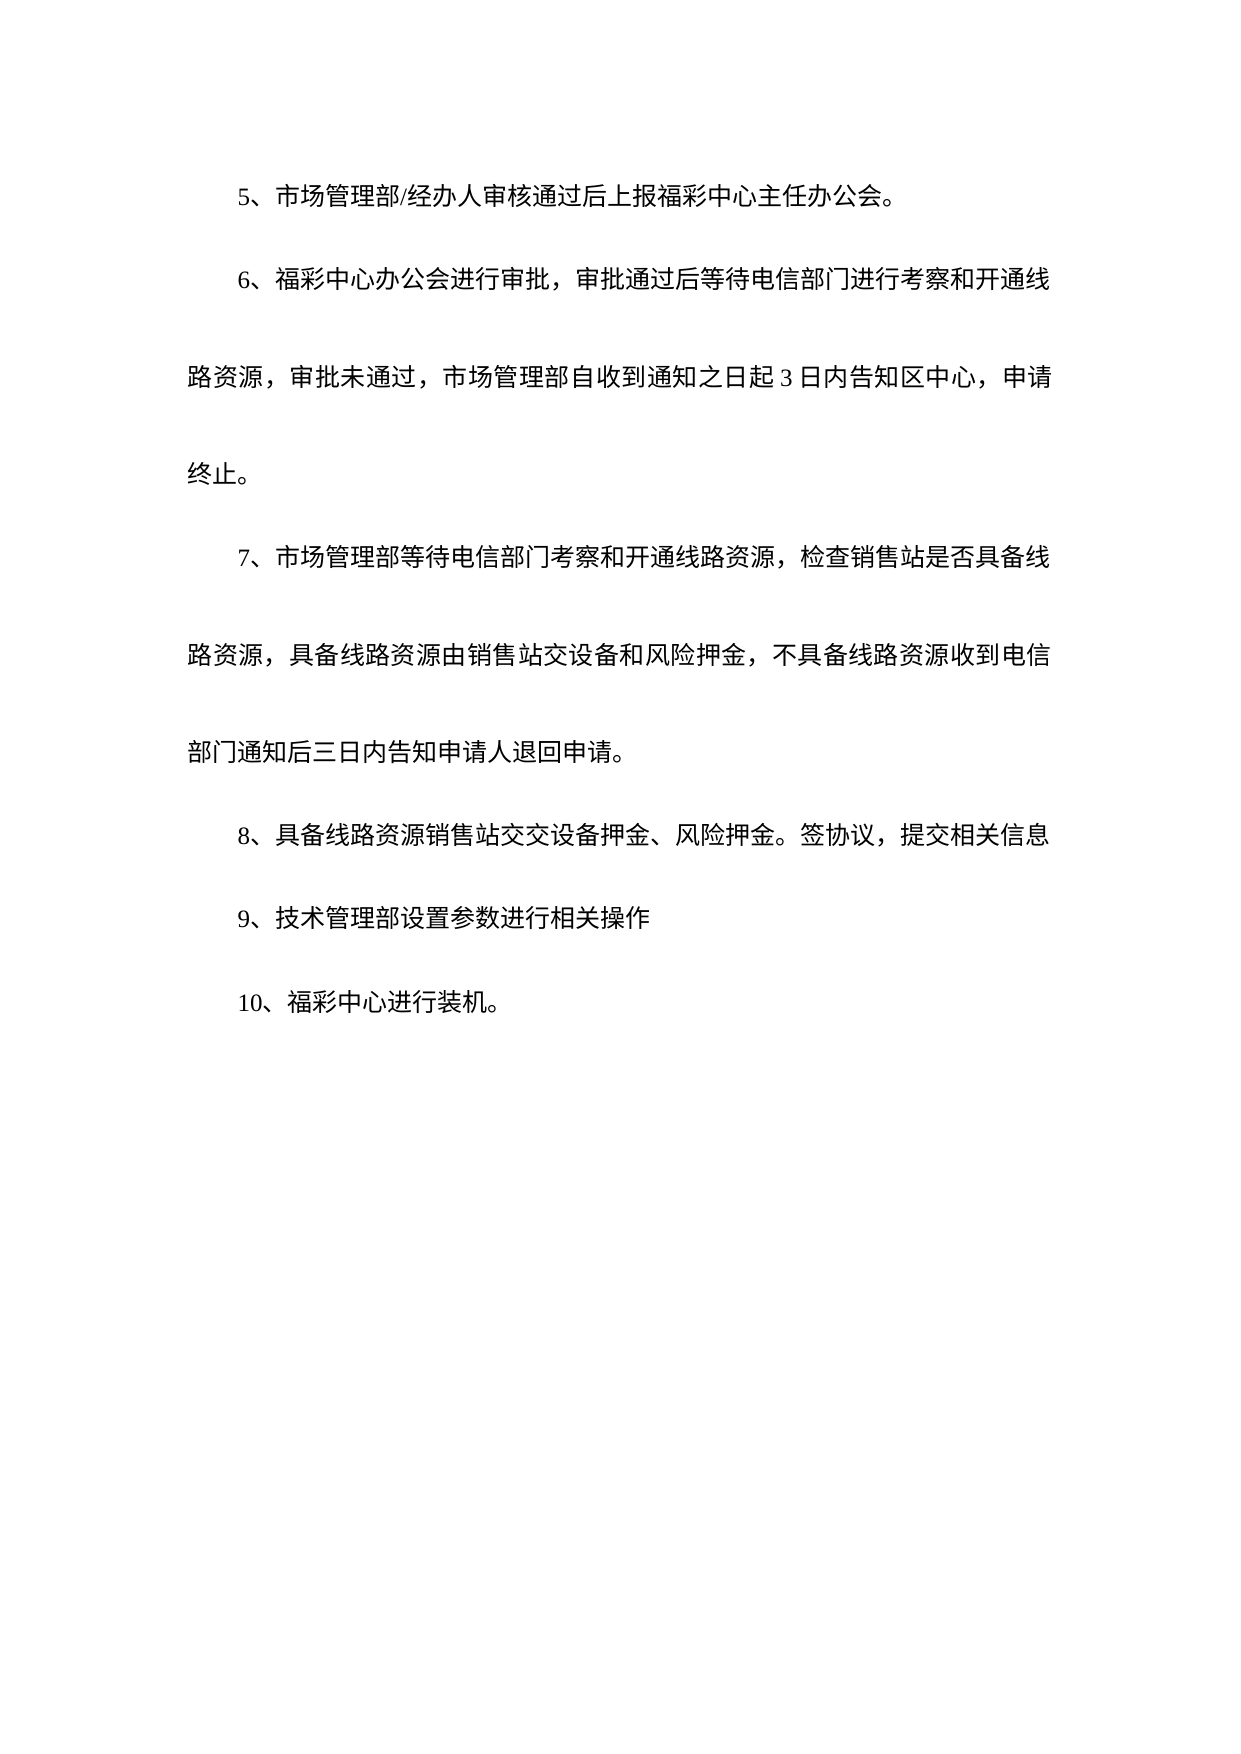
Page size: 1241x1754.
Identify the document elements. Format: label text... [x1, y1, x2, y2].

text 6、福彩中心办公会进行审批，审批通过后等待电信部门进行考察和开通线路资源，审批未通过，市场管理部自收到通知之日起3日内告知区中心，申请终止。 [187, 245, 1053, 505]
text 9、技术管理部设置参数进行相关操作 [187, 884, 1053, 949]
text 7、市场管理部等待电信部门考察和开通线路资源，检查销售站是否具备线路资源，具备线路资源由销售站交设备和风险押金，不具备线路资源收到电信部门通知后三日内告知申请人退回申请。 [187, 523, 1053, 783]
text 5、市场管理部/经办人审核通过后上报福彩中心主任办公会。 [187, 162, 1053, 227]
text 10、福彩中心进行装机。 [187, 968, 1053, 1033]
text 8、具备线路资源销售站交交设备押金、风险押金。签协议，提交相关信息 [187, 801, 1053, 866]
